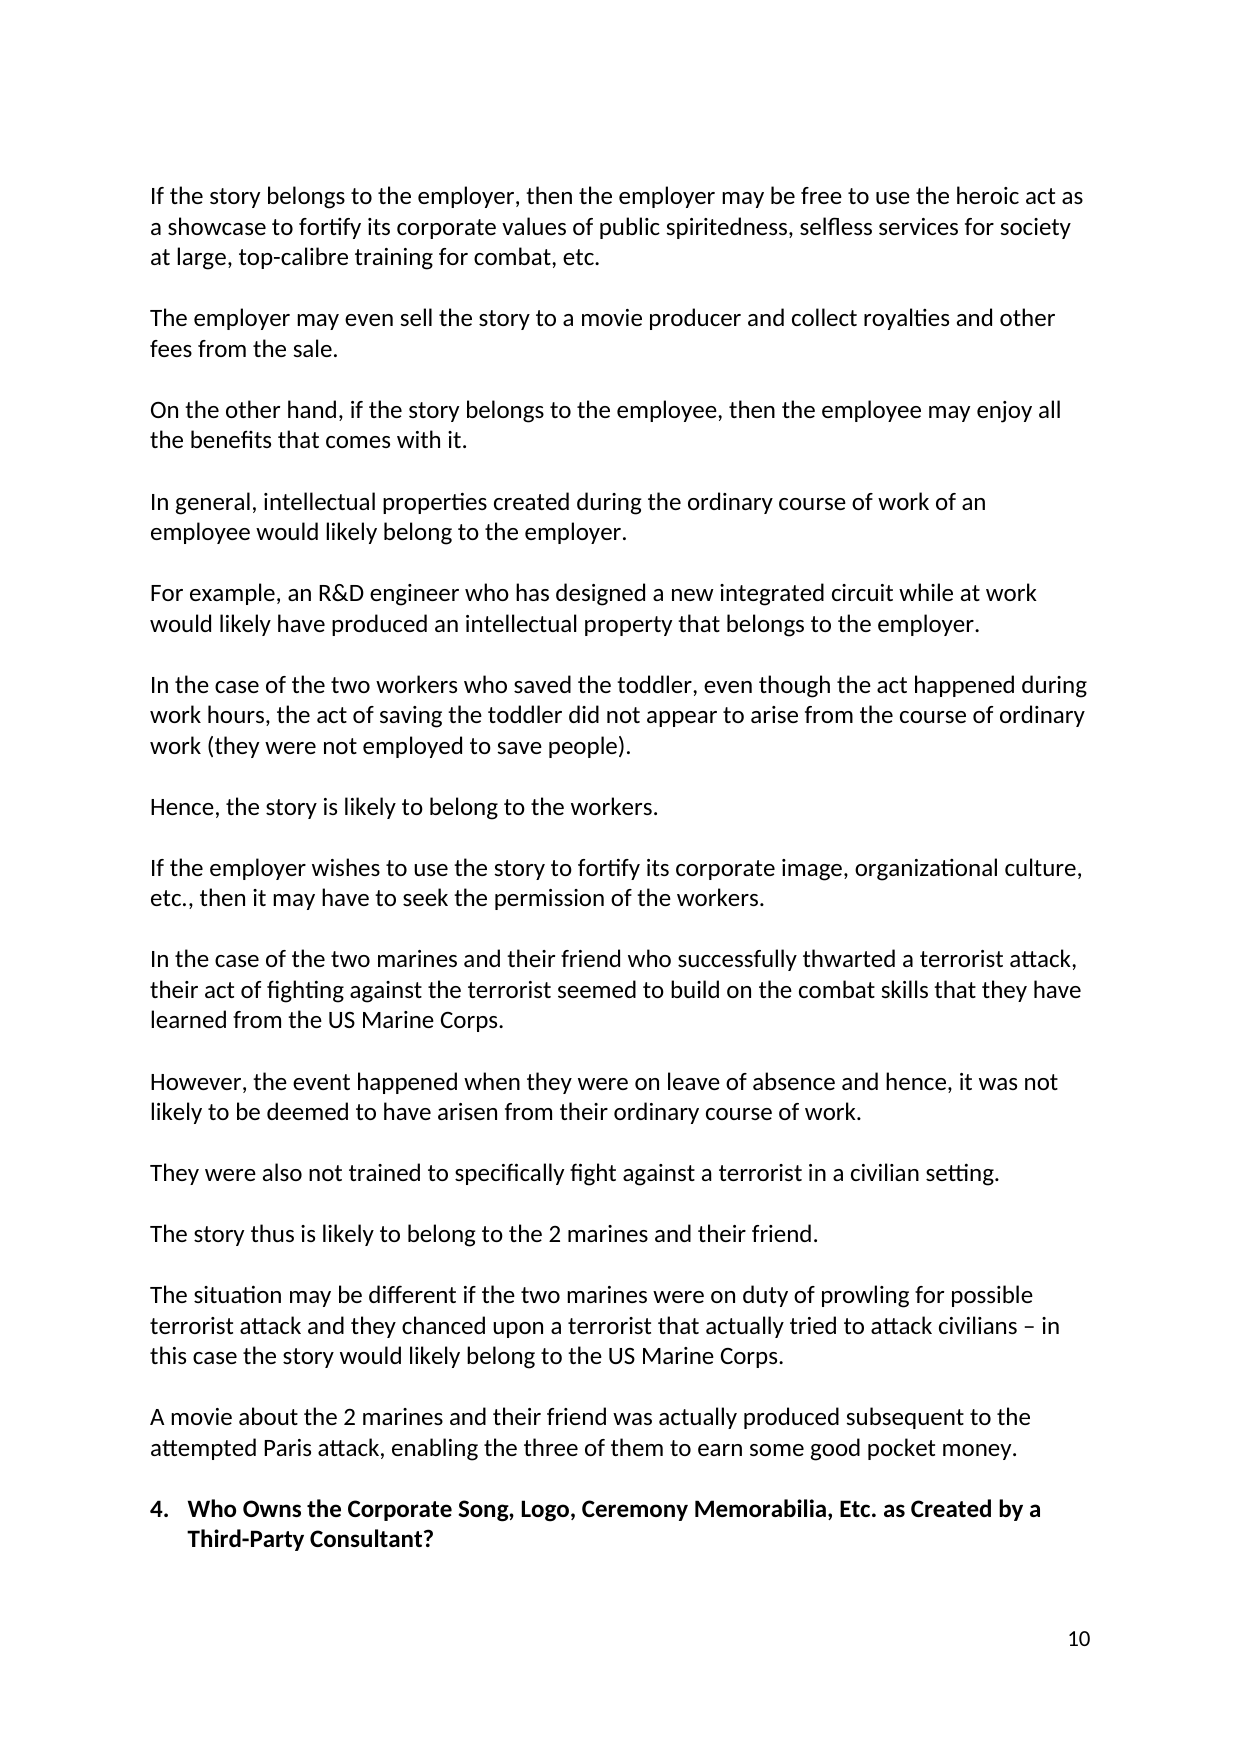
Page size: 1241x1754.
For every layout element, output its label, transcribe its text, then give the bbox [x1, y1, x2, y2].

text In general, intellectual properties created during the ordinary course of work of an employee would likely belong to the employer. [150, 486, 1090, 547]
text If the employer wishes to use the story to fortify its corporate image, organizational culture, etc., then it may have to seek the permission of the workers. [150, 852, 1090, 913]
text For example, an R&D engineer who has designed a new integrated circuit while at work would likely have produced an intellectual property that belongs to the employer. [150, 577, 1090, 638]
text A movie about the 2 marines and their friend was actually produced subsequent to the attempted Paris attack, enabling the three of them to earn some good pocket money. [150, 1401, 1090, 1462]
text The employer may even sell the story to a movie producer and collect royalties and other fees from the sale. [150, 303, 1090, 364]
text On the other hand, if the story belongs to the employee, then the employee may enjoy all the benefits that comes with it. [150, 394, 1090, 455]
list Who Owns the Corporate Song, Logo, Ceremony Memorabilia, Etc. as Created by a Third-Party Consultant? [150, 1493, 1090, 1554]
text Hence, the story is likely to belong to the workers. [150, 791, 1090, 821]
text They were also not trained to specifically fight against a terrorist in a civilian setting. [150, 1157, 1090, 1188]
text The situation may be different if the two marines were on duty of prowling for possible terrorist attack and they chanced upon a terrorist that actually tried to attack civilians – in this case the story would likely belong to the US Marine Corps. [150, 1279, 1090, 1371]
text In the case of the two workers who saved the toddler, even though the act happened during work hours, the act of saving the toddler did not appear to arise from the course of ordinary work (they were not employed to save people). [150, 669, 1090, 760]
text However, the event happened when they were on leave of absence and hence, it was not likely to be deemed to have arisen from their ordinary course of work. [150, 1066, 1090, 1127]
text In the case of the two marines and their friend who successfully thwarted a terrorist attack, their act of fighting against the terrorist seemed to build on the combat skills that they have learned from the US Marine Corps. [150, 943, 1090, 1035]
text The story thus is likely to belong to the 2 marines and their friend. [150, 1218, 1090, 1249]
text If the story belongs to the employer, then the employer may be free to use the heroic act as a showcase to fortify its corporate values of public spiritedness, selfless services for society at large, top-calibre training for combat, etc. [150, 181, 1090, 272]
